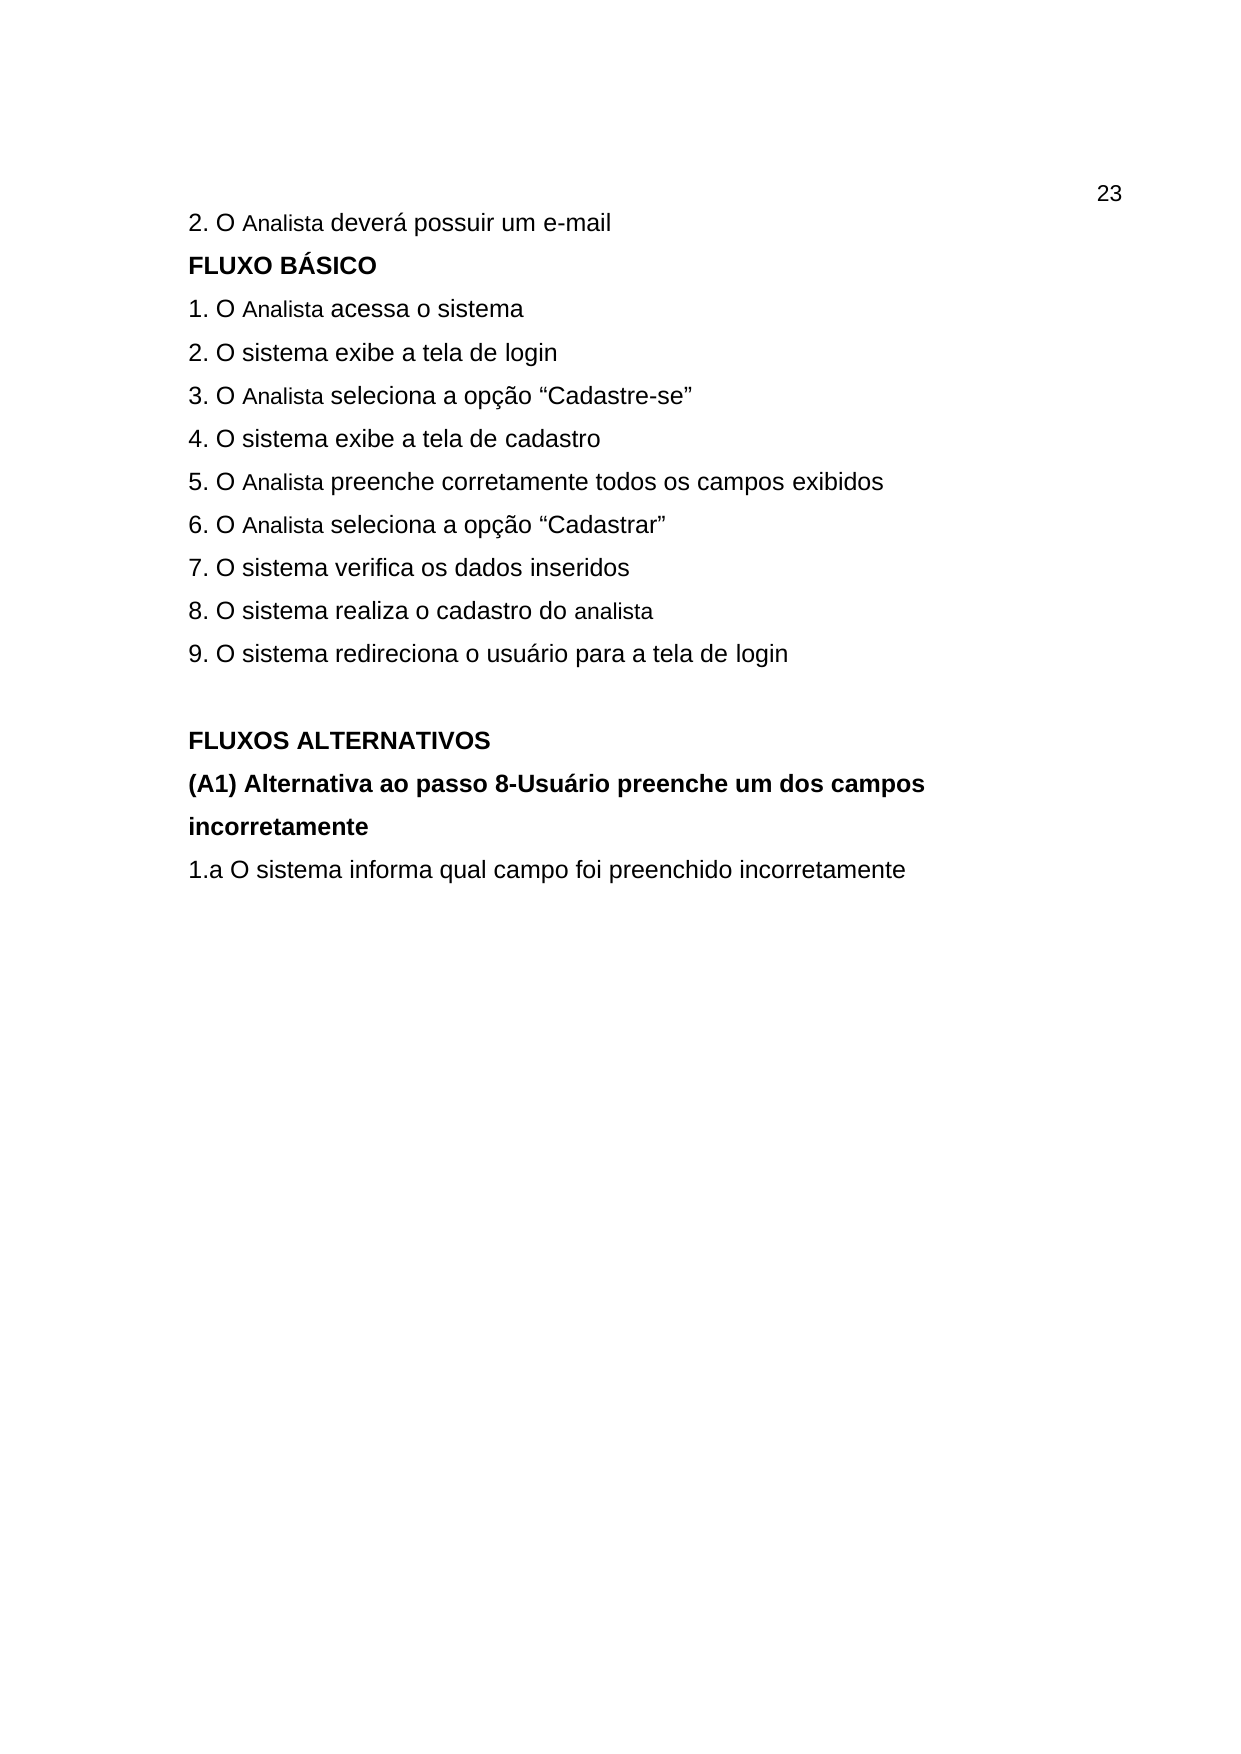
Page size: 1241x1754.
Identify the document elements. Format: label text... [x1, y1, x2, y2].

subtitle FLUXOS ALTERNATIVOS [188, 726, 1122, 754]
list O Analista seleciona a opção “Cadastre-se” [188, 381, 1122, 409]
list O sistema realiza o cadastro do analista [188, 596, 1122, 625]
list O sistema verifica os dados inseridos [188, 553, 1122, 582]
list O Analista seleciona a opção “Cadastrar” [188, 510, 1122, 539]
text (A1) Alternativa ao passo 8-Usuário preenche um dos campos incorretamente [188, 769, 1081, 841]
list O Analista preenche corretamente todos os campos exibidos [188, 467, 1122, 496]
list O sistema exibe a tela de cadastro [188, 424, 1122, 453]
subtitle FLUXO BÁSICO [188, 251, 1122, 280]
list O sistema exibe a tela de login [188, 338, 1122, 366]
list O sistema informa qual campo foi preenchido incorretamente [188, 856, 1091, 884]
list O sistema redireciona o usuário para a tela de login [188, 639, 1122, 668]
list O Analista acessa o sistema [188, 294, 1122, 323]
list O Analista deverá possuir um e-mail [188, 208, 1122, 237]
